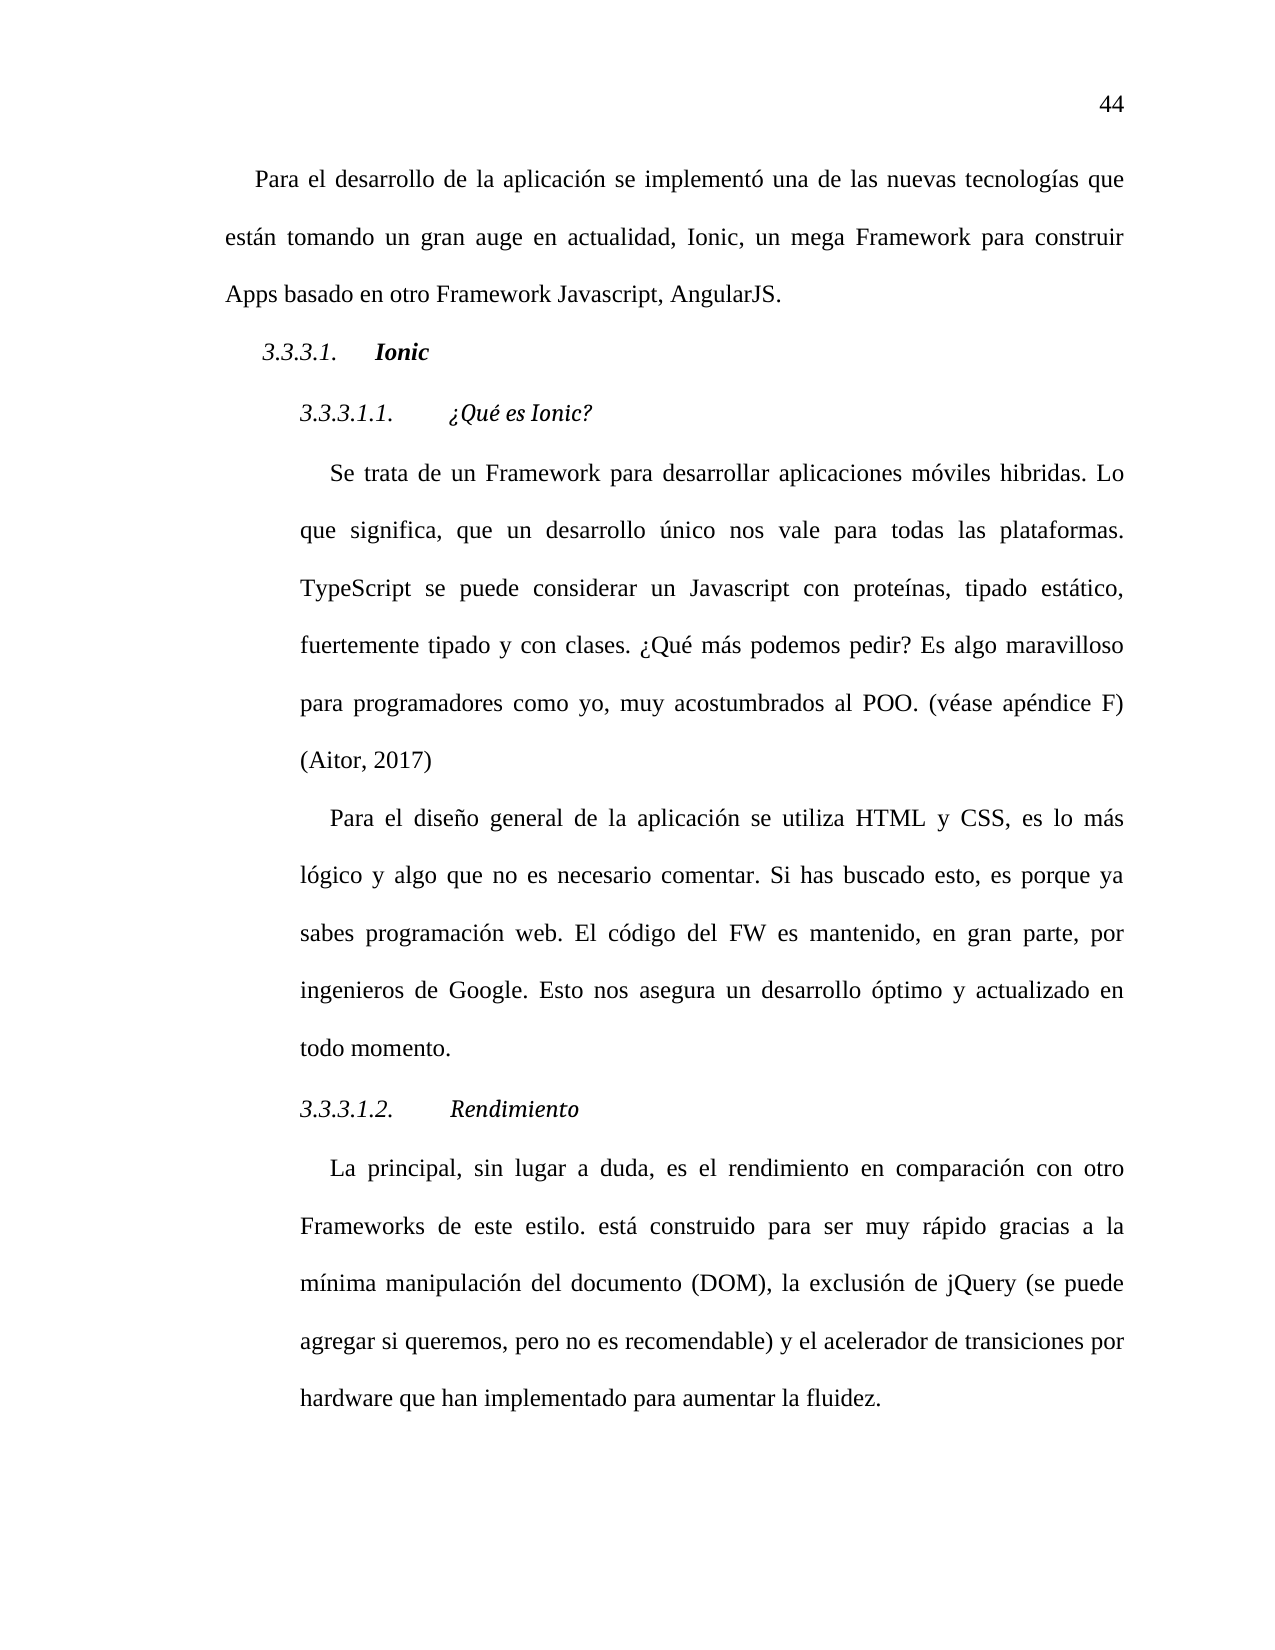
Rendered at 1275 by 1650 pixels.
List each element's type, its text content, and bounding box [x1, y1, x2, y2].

text ¿Qué es Ionic? [300, 398, 1125, 428]
text Se trata de un Framework para desarrollar aplicaciones móviles hibridas. Lo que significa, que un desarrollo único nos vale para todas las plataformas. TypeScript se puede considerar un Javascript con proteínas, tipado estático, fuertemente tipado y con clases. ¿Qué más podemos pedir? Es algo maravilloso para programadores como yo, muy acostumbrados al POO. (véase apéndice F) [300, 458, 1125, 774]
text Rendimiento [300, 1094, 1125, 1124]
text Para el diseño general de la aplicación se utiliza HTML y CSS, es lo más lógico y algo que no es necesario comentar. Si has buscado esto, es porque ya sabes programación web. El código del FW es mantenido, en gran parte, por ingenieros de Google. Esto nos asegura un desarrollo óptimo y actualizado en todo momento. [300, 803, 1125, 1061]
text Para el desarrollo de la aplicación se implementó una de las nuevas tecnologías que están tomando un gran auge en actualidad, Ionic, un mega Framework para construir Apps basado en otro Framework Javascript, AngularJS. [225, 164, 1125, 308]
text La principal, sin lugar a duda, es el rendimiento en comparación con otro Frameworks de este estilo. está construido para ser muy rápido gracias a la mínima manipulación del documento (DOM), la exclusión de jQuery (se puede agregar si queremos, pero no es recomendable) y el acelerador de transiciones por hardware que han implementado para aumentar la fluidez. [300, 1153, 1125, 1412]
subtitle Ionic [262, 337, 1125, 366]
